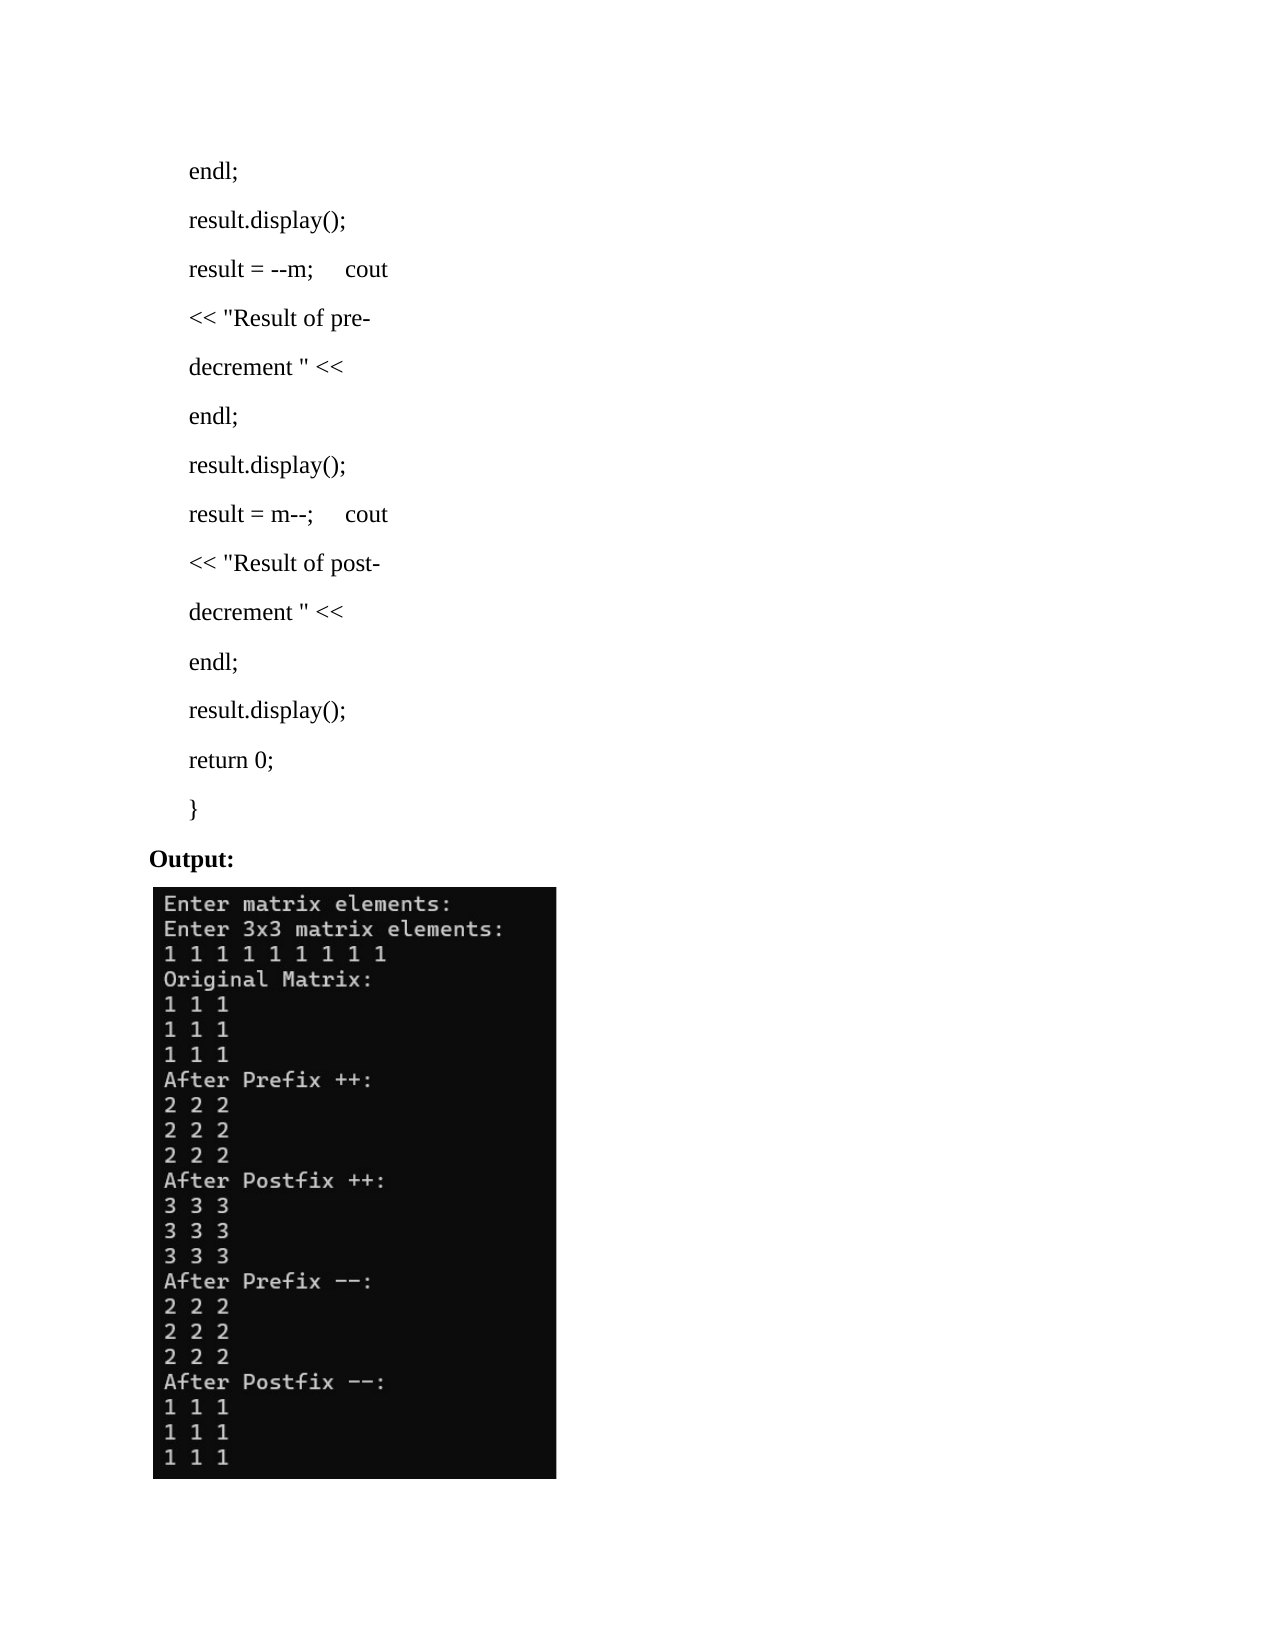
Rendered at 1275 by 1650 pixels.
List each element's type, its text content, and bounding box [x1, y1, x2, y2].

text Output: [148, 844, 1123, 873]
text } [187, 794, 1123, 823]
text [187, 156, 396, 773]
picture [153, 887, 557, 1479]
